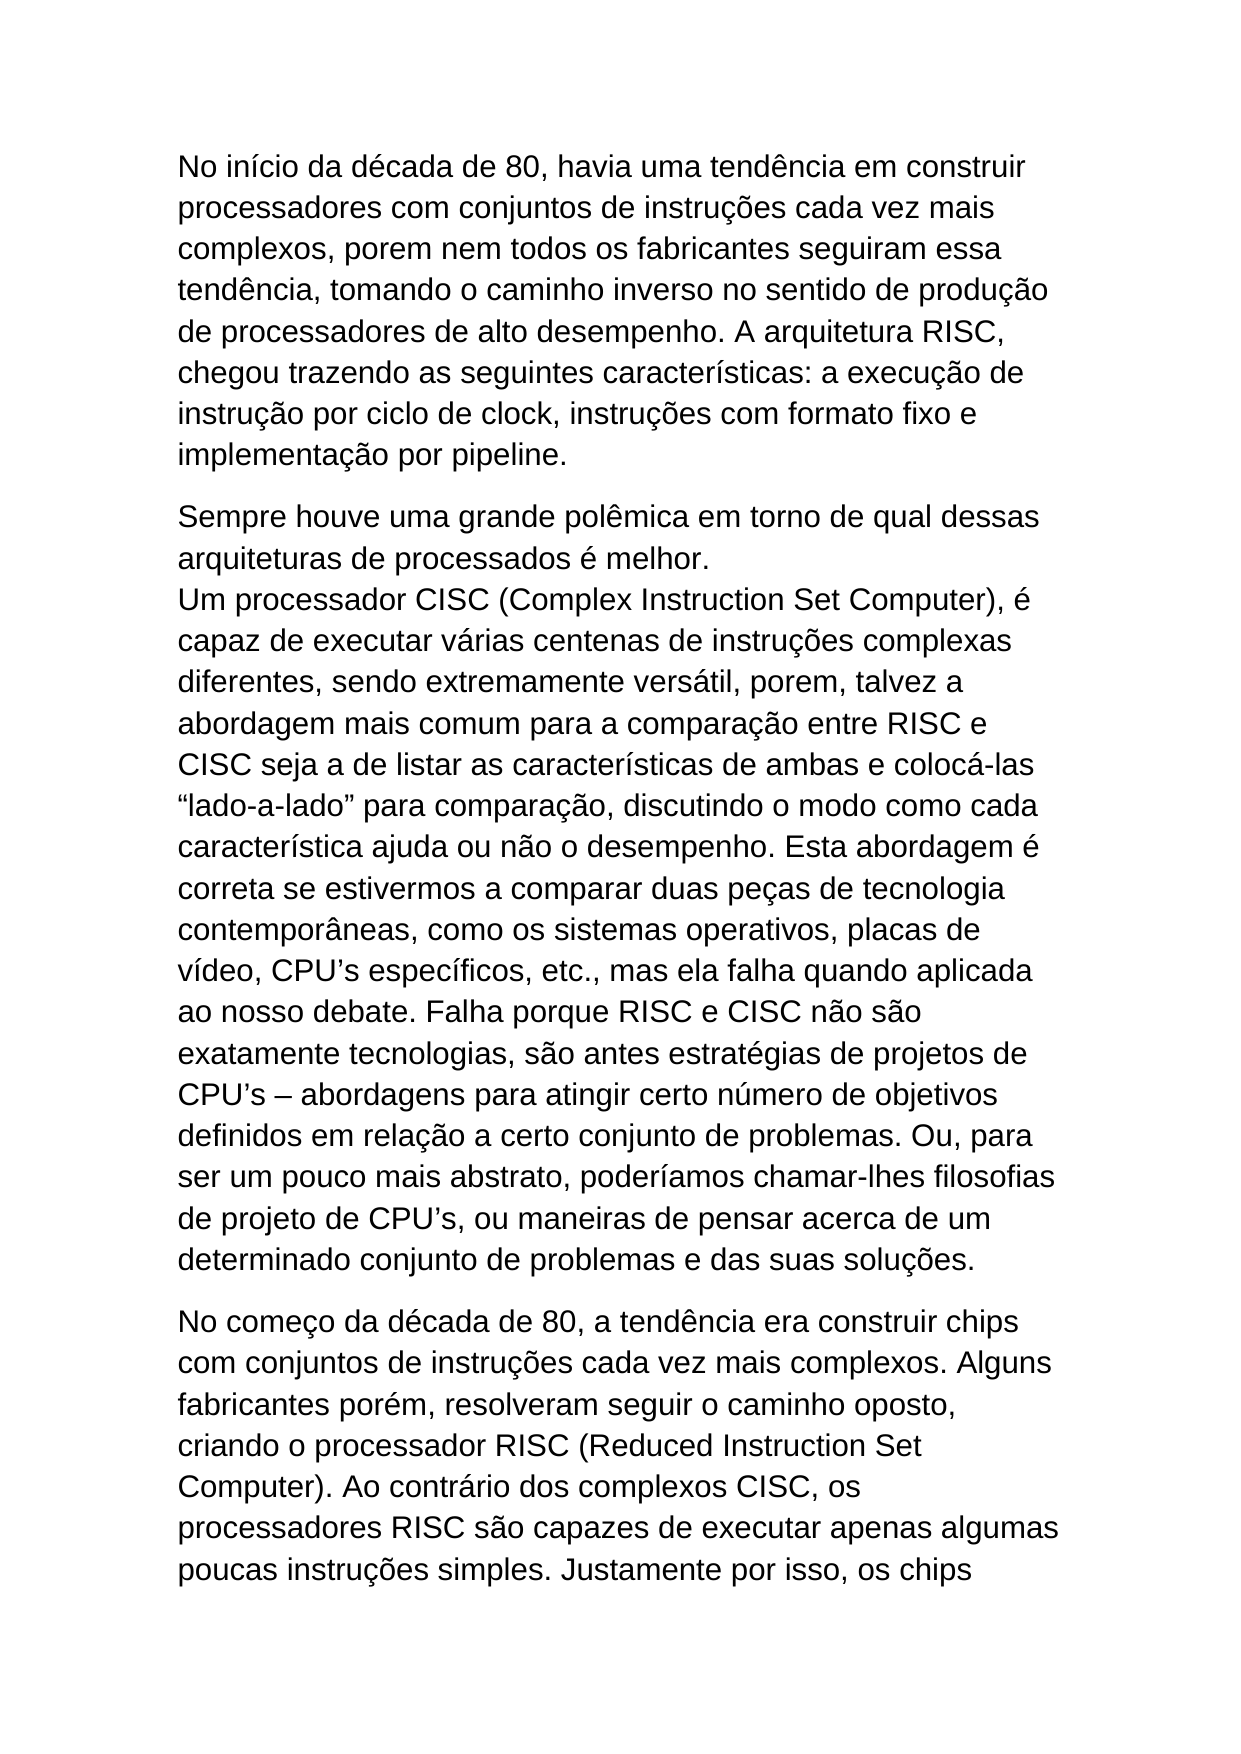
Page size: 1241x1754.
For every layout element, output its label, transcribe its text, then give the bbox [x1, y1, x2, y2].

text Sempre houve uma grande polêmica em torno de qual dessas arquiteturas de processados é melhor. Um processador CISC (Complex Instruction Set Computer), é capaz de executar várias centenas de instruções complexas diferentes, sendo extremamente versátil, porem, talvez a abordagem mais comum para a comparação entre RISC e CISC seja a de listar as características de ambas e colocá-las “lado-a-lado” para comparação, discutindo o modo como cada característica ajuda ou não o desempenho. Esta abordagem é correta se estivermos a comparar duas peças de tecnologia contemporâneas, como os sistemas operativos, placas de vídeo, CPU’s específicos, etc., mas ela falha quando aplicada ao nosso debate. Falha porque RISC e CISC não são exatamente tecnologias, são antes estratégias de projetos de CPU’s – abordagens para atingir certo número de objetivos definidos em relação a certo conjunto de problemas. Ou, para ser um pouco mais abstrato, poderíamos chamar-lhes filosofias de projeto de CPU’s, ou maneiras de pensar acerca de um determinado conjunto de problemas e das suas soluções. [177, 498, 1063, 1277]
text No início da década de 80, havia uma tendência em construir processadores com conjuntos de instruções cada vez mais complexos, porem nem todos os fabricantes seguiram essa tendência, tomando o caminho inverso no sentido de produção de processadores de alto desempenho. A arquitetura RISC, chegou trazendo as seguintes características: a execução de instrução por ciclo de clock, instruções com formato fixo e implementação por pipeline. [177, 148, 1063, 472]
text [177, 1303, 1063, 1586]
